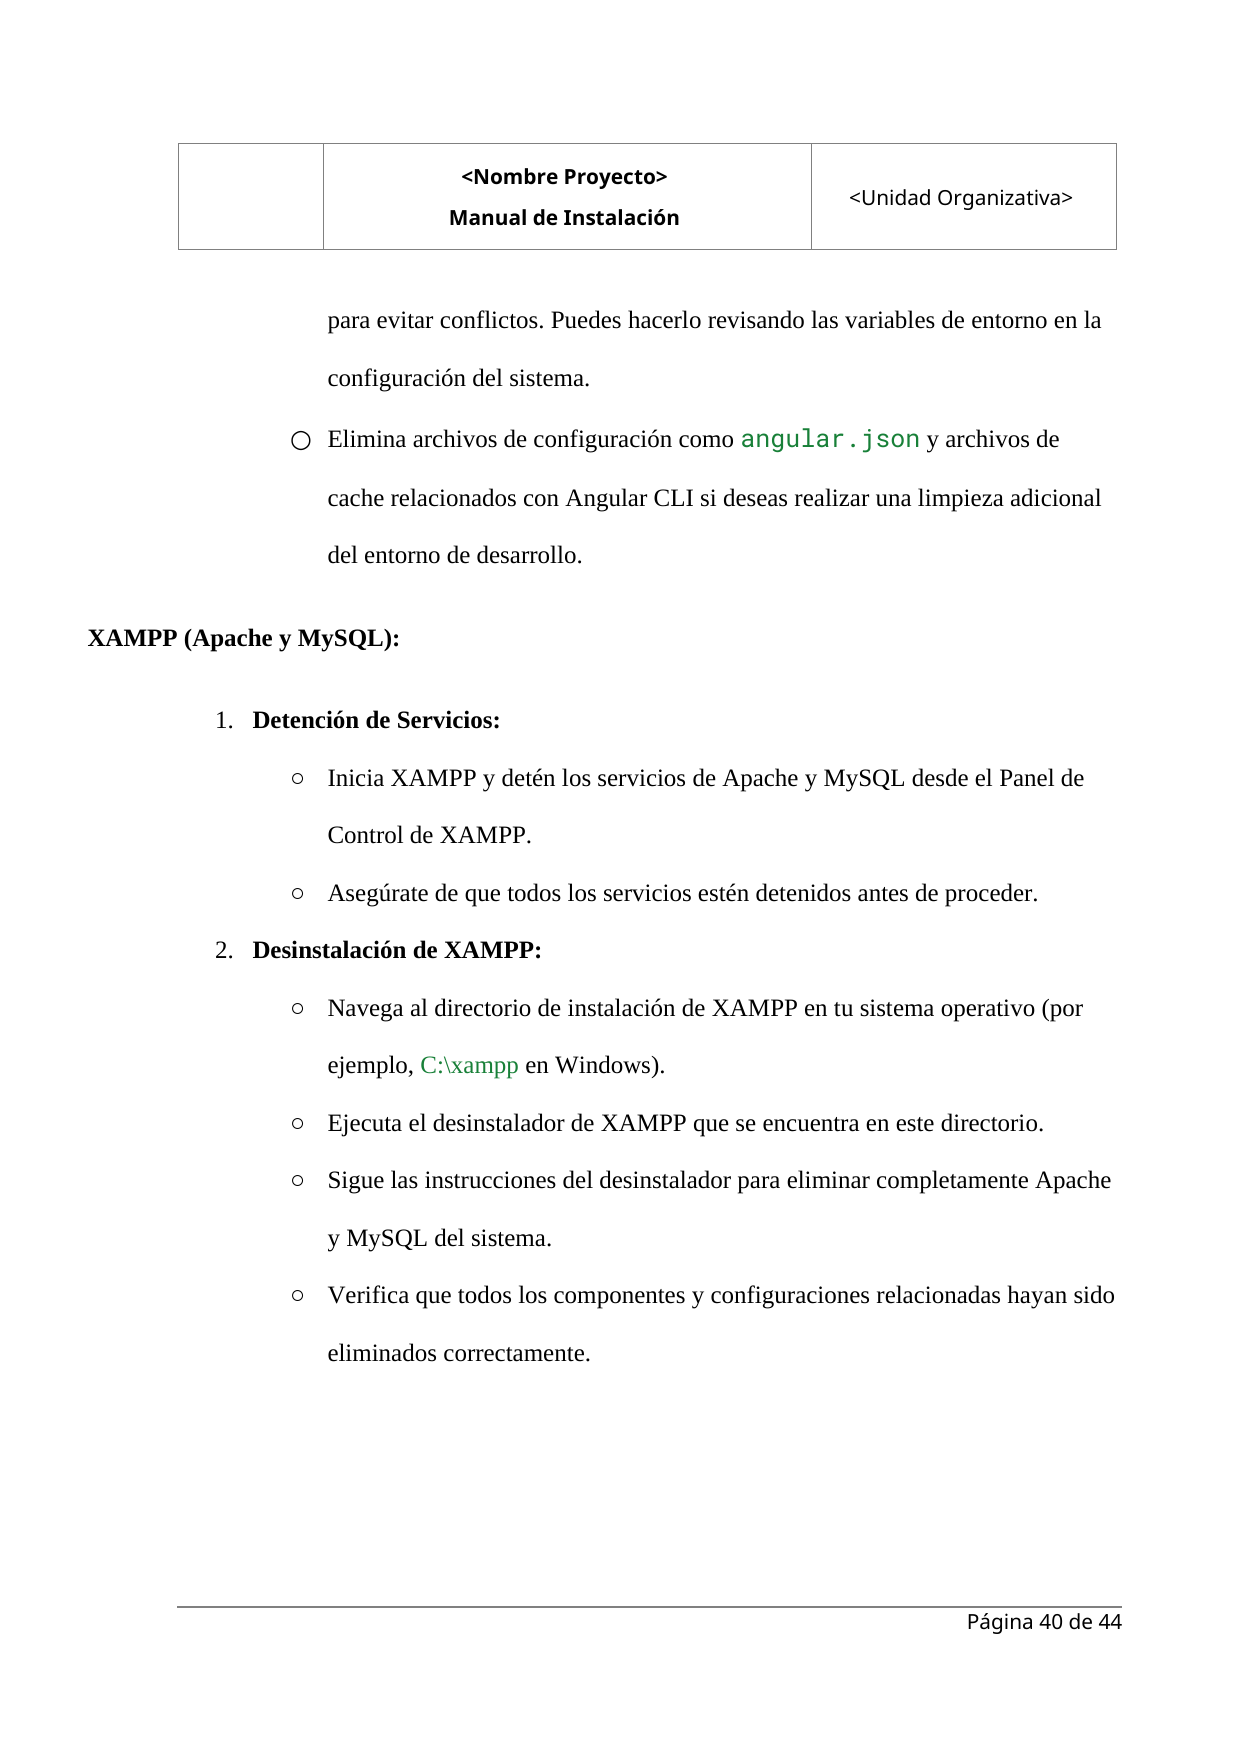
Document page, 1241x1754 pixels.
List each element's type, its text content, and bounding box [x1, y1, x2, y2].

list Verifica que todos los componentes y configuraciones relacionadas hayan sido eliminados correctamente. [290, 1281, 1122, 1367]
list Ejecuta el desinstalador de XAMPP que se encuentra en este directorio. [290, 1108, 1122, 1137]
list Asegúrate de que todos los servicios estén detenidos antes de proceder. [290, 878, 1122, 907]
list Desinstalación de XAMPP: [215, 936, 1122, 964]
list Inicia XAMPP y detén los servicios de Apache y MySQL desde el Panel de Control de XAMPP. [290, 763, 1122, 849]
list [290, 305, 1122, 391]
list Sigue las instrucciones del desinstalador para eliminar completamente Apache y MySQL del sistema. [290, 1166, 1122, 1252]
list Detención de Servicios: [215, 706, 1122, 734]
list Elimina archivos de configuración como angular.json y archivos de cache relacionados con Angular CLI si deseas realizar una limpieza adicional del entorno de desarrollo. [290, 420, 1122, 569]
subtitle XAMPP (Apache y MySQL): [87, 623, 1122, 652]
list Navega al directorio de instalación de XAMPP en tu sistema operativo (por ejemplo, C:\xampp en Windows). [290, 993, 1122, 1079]
